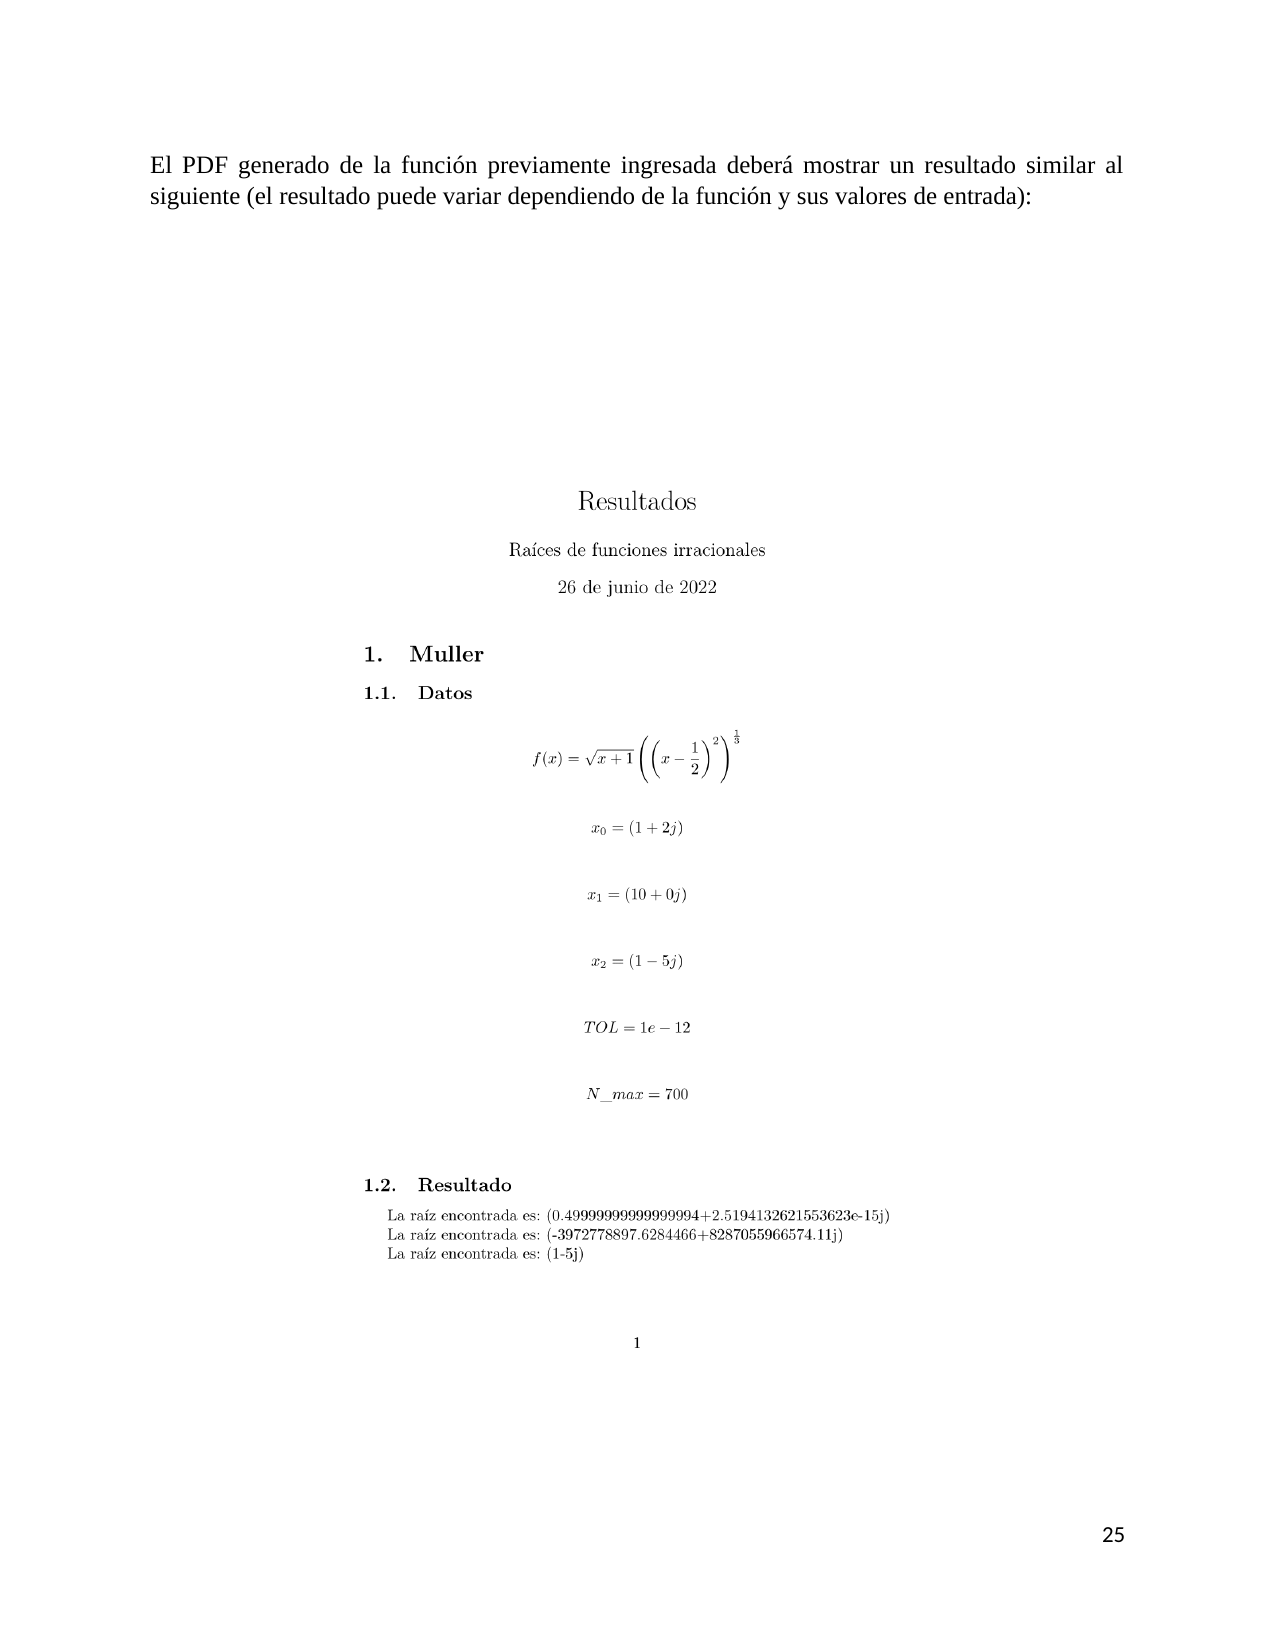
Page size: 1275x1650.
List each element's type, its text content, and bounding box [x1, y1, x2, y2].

picture [150, 228, 1125, 1490]
text El PDF generado de la función previamente ingresada deberá mostrar un resultado similar al siguiente (el resultado puede variar dependiendo de la función y sus valores de entrada): [150, 150, 1125, 210]
